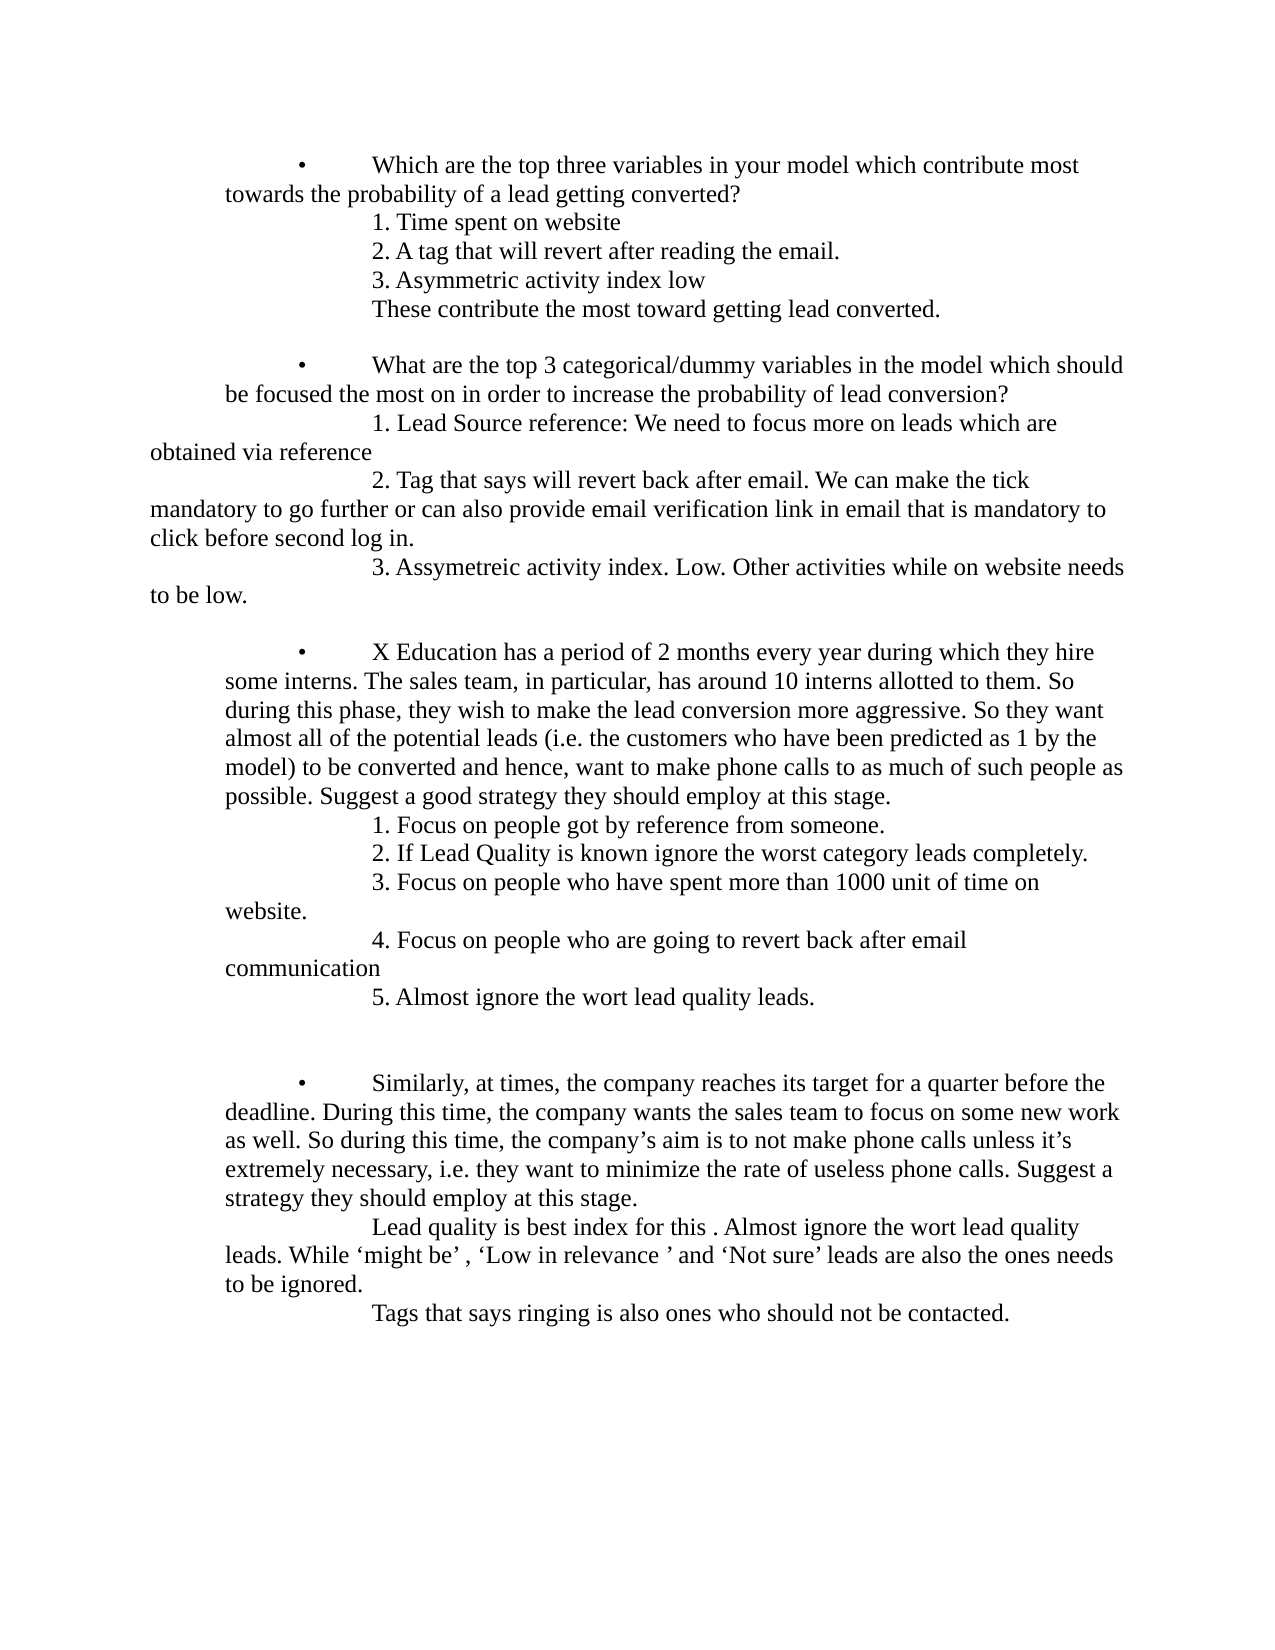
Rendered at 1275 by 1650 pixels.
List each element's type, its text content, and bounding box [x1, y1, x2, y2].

text • Similarly, at times, the company reaches its target for a quarter before the deadline. During this time, the company wants the sales team to focus on some new work as well. So during this time, the company’s aim is to not make phone calls unless it’s extremely necessary, i.e. they want to minimize the rate of useless phone calls. Suggest a strategy they should employ at this stage. [225, 1070, 1125, 1214]
text Lead quality is best index for this . Almost ignore the wort lead quality leads. While ‘might be’ , ‘Low in relevance ’ and ‘Not sure’ leads are also the ones needs to be ignored. [225, 1214, 1125, 1300]
text Tags that says ringing is also ones who should not be contacted. [225, 1300, 1125, 1329]
text 2. If Lead Quality is known ignore the worst category leads completely. [225, 840, 1125, 869]
text 5. Almost ignore the wort lead quality leads. [225, 984, 1125, 1012]
text 2. A tag that will revert after reading the email. [225, 236, 1125, 265]
text 2. Tag that says will revert back after email. We can make the tick mandatory to go further or can also provide email verification link in email that is mandatory to click before second log in. [150, 466, 1125, 552]
text 1. Lead Source reference: We need to focus more on leads which are obtained via reference [150, 409, 1125, 466]
text 3. Assymetreic activity index. Low. Other activities while on website needs to be low. [150, 552, 1125, 610]
text • What are the top 3 categorical/dummy variables in the model which should be focused the most on in order to increase the probability of lead conversion? [225, 351, 1125, 409]
text 3. Focus on people who have spent more than 1000 unit of time on website. [225, 869, 1125, 926]
text These contribute the most toward getting lead converted. [225, 294, 1125, 322]
text 4. Focus on people who are going to revert back after email communication [225, 926, 1125, 984]
text 3. Asymmetric activity index low [225, 265, 1125, 294]
text • X Education has a period of 2 months every year during which they hire some interns. The sales team, in particular, has around 10 interns allotted to them. So during this phase, they wish to make the lead conversion more aggressive. So they want almost all of the potential leads (i.e. the customers who have been predicted as 1 by the model) to be converted and hence, want to make phone calls to as much of such people as possible. Suggest a good strategy they should employ at this stage. [225, 639, 1125, 811]
text 1. Focus on people got by reference from someone. [225, 811, 1125, 840]
text • Which are the top three variables in your model which contribute most towards the probability of a lead getting converted? 1. Time spent on website [225, 150, 1125, 236]
